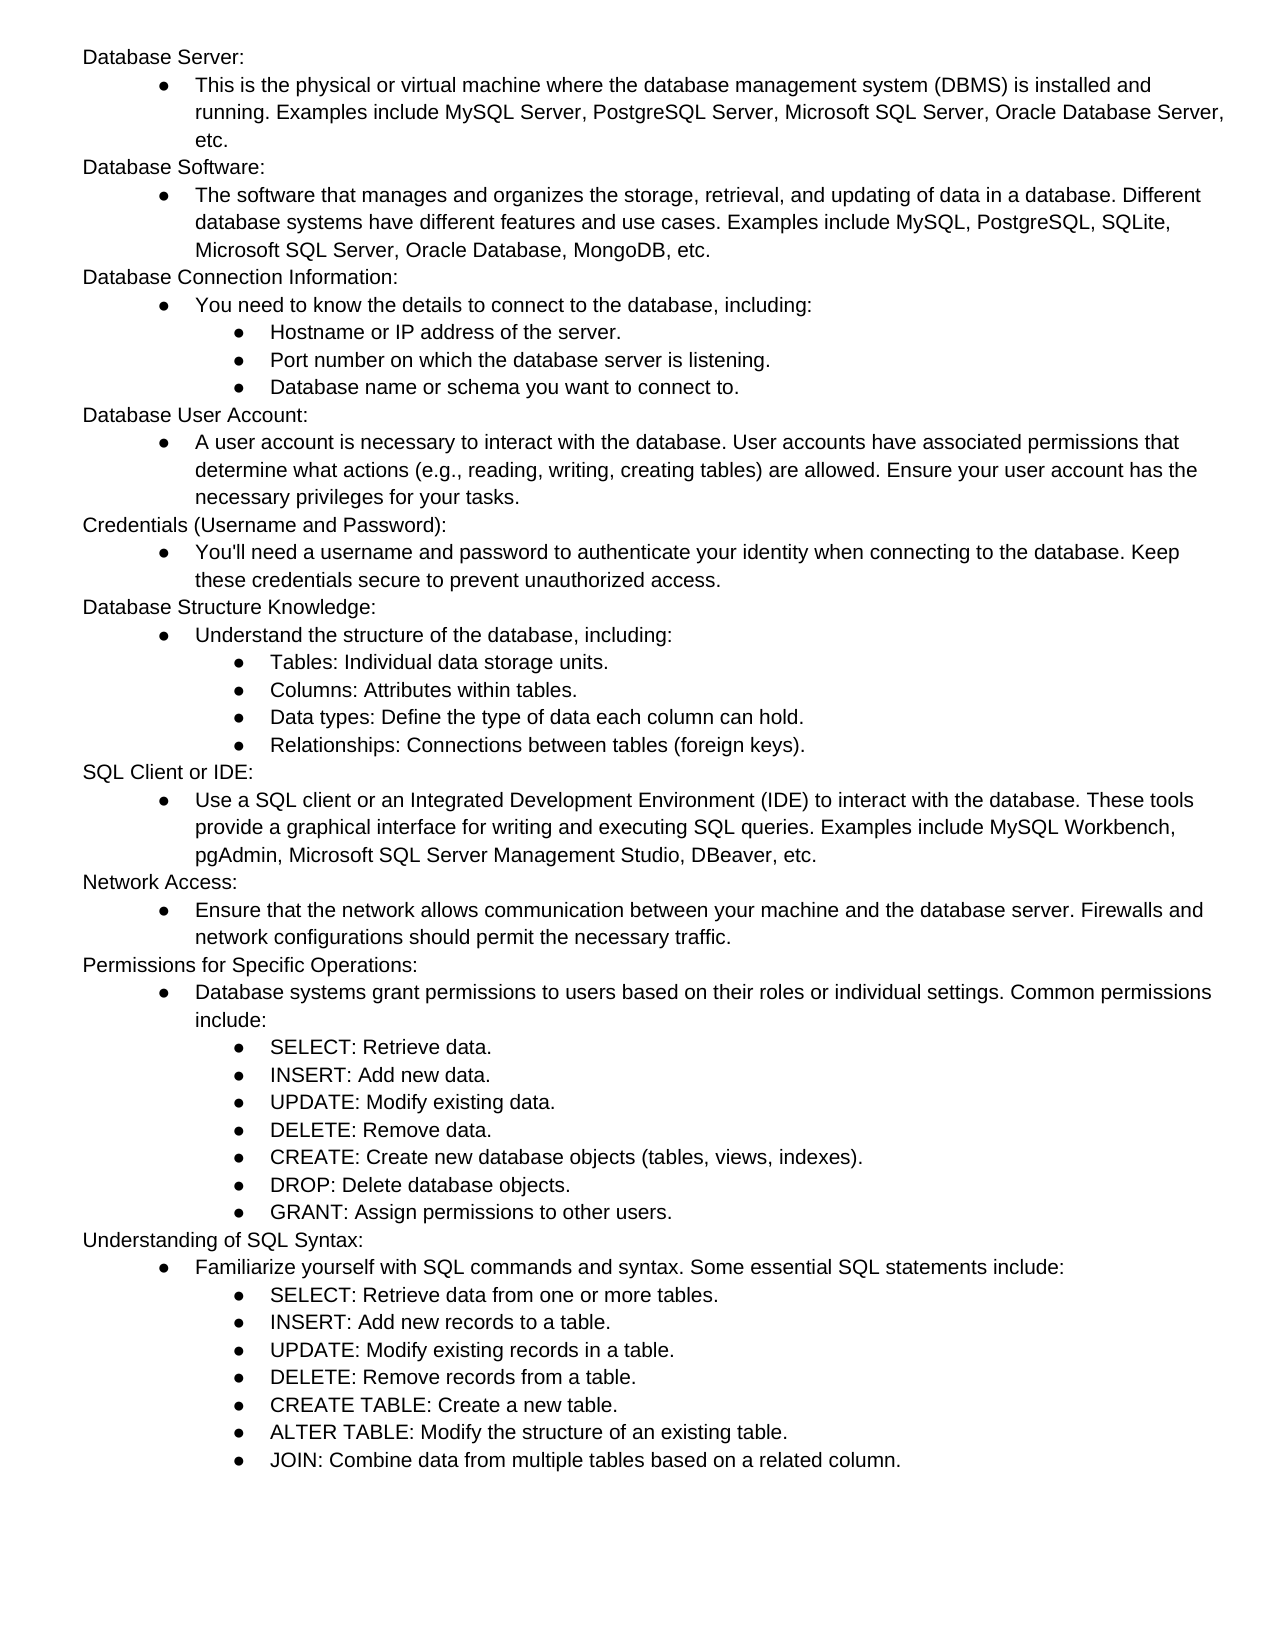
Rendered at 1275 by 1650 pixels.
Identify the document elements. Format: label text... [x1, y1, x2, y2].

list ALTER TABLE: Modify the structure of an existing table. [232, 1420, 1230, 1444]
list Database systems grant permissions to users based on their roles or individual settings. Common permissions include: [157, 980, 1230, 1031]
list Relationships: Connections between tables (foreign keys). [232, 732, 1230, 756]
list Database User Account: [82, 402, 1230, 426]
list Permissions for Specific Operations: [82, 952, 1230, 976]
list Data types: Define the type of data each column can hold. [232, 705, 1230, 729]
list The software that manages and organizes the storage, retrieval, and updating of data in a database. Different database systems have different features and use cases. Examples include MySQL, PostgreSQL, SQLite, Microsoft SQL Server, Oracle Database, MongoDB, etc. [157, 182, 1230, 261]
list Network Access: [82, 870, 1230, 894]
list Columns: Attributes within tables. [232, 677, 1230, 701]
list Database Software: [82, 155, 1230, 179]
list SQL Client or IDE: [82, 760, 1230, 784]
list Database Structure Knowledge: [82, 595, 1230, 619]
list INSERT: Add new data. [232, 1062, 1230, 1086]
list DROP: Delete database objects. [232, 1172, 1230, 1196]
list GRANT: Assign permissions to other users. [232, 1200, 1230, 1224]
list Familiarize yourself with SQL commands and syntax. Some essential SQL statements include: [157, 1255, 1230, 1279]
list SELECT: Retrieve data. [232, 1035, 1230, 1059]
list JOIN: Combine data from multiple tables based on a related column. [232, 1447, 1230, 1471]
list Database Server: [82, 45, 1230, 69]
list Understand the structure of the database, including: [157, 622, 1230, 646]
list Database Connection Information: [82, 265, 1230, 289]
list You'll need a username and password to authenticate your identity when connecting to the database. Keep these credentials secure to prevent unauthorized access. [157, 540, 1230, 591]
list SELECT: Retrieve data from one or more tables. [232, 1282, 1230, 1306]
list A user account is necessary to interact with the database. User accounts have associated permissions that determine what actions (e.g., reading, writing, creating tables) are allowed. Ensure your user account has the necessary privileges for your tasks. [157, 430, 1230, 509]
list You need to know the details to connect to the database, including: [157, 292, 1230, 316]
list Database name or schema you want to connect to. [232, 375, 1230, 399]
list DELETE: Remove data. [232, 1117, 1230, 1141]
list Tables: Individual data storage units. [232, 650, 1230, 674]
list Credentials (Username and Password): [82, 512, 1230, 536]
list INSERT: Add new records to a table. [232, 1310, 1230, 1334]
list Port number on which the database server is listening. [232, 347, 1230, 371]
list CREATE TABLE: Create a new table. [232, 1392, 1230, 1416]
list UPDATE: Modify existing records in a table. [232, 1337, 1230, 1361]
list This is the physical or virtual machine where the database management system (DBMS) is installed and running. Examples include MySQL Server, PostgreSQL Server, Microsoft SQL Server, Oracle Database Server, etc. [157, 72, 1230, 151]
list Understanding of SQL Syntax: [82, 1227, 1230, 1251]
list UPDATE: Modify existing data. [232, 1090, 1230, 1114]
list Hostname or IP address of the server. [232, 320, 1230, 344]
list Use a SQL client or an Integrated Development Environment (IDE) to interact with the database. These tools provide a graphical interface for writing and executing SQL queries. Examples include MySQL Workbench, pgAdmin, Microsoft SQL Server Management Studio, DBeaver, etc. [157, 787, 1230, 866]
list Ensure that the network allows communication between your machine and the database server. Firewalls and network configurations should permit the necessary traffic. [157, 897, 1230, 949]
list DELETE: Remove records from a table. [232, 1365, 1230, 1389]
list CREATE: Create new database objects (tables, views, indexes). [232, 1145, 1230, 1169]
